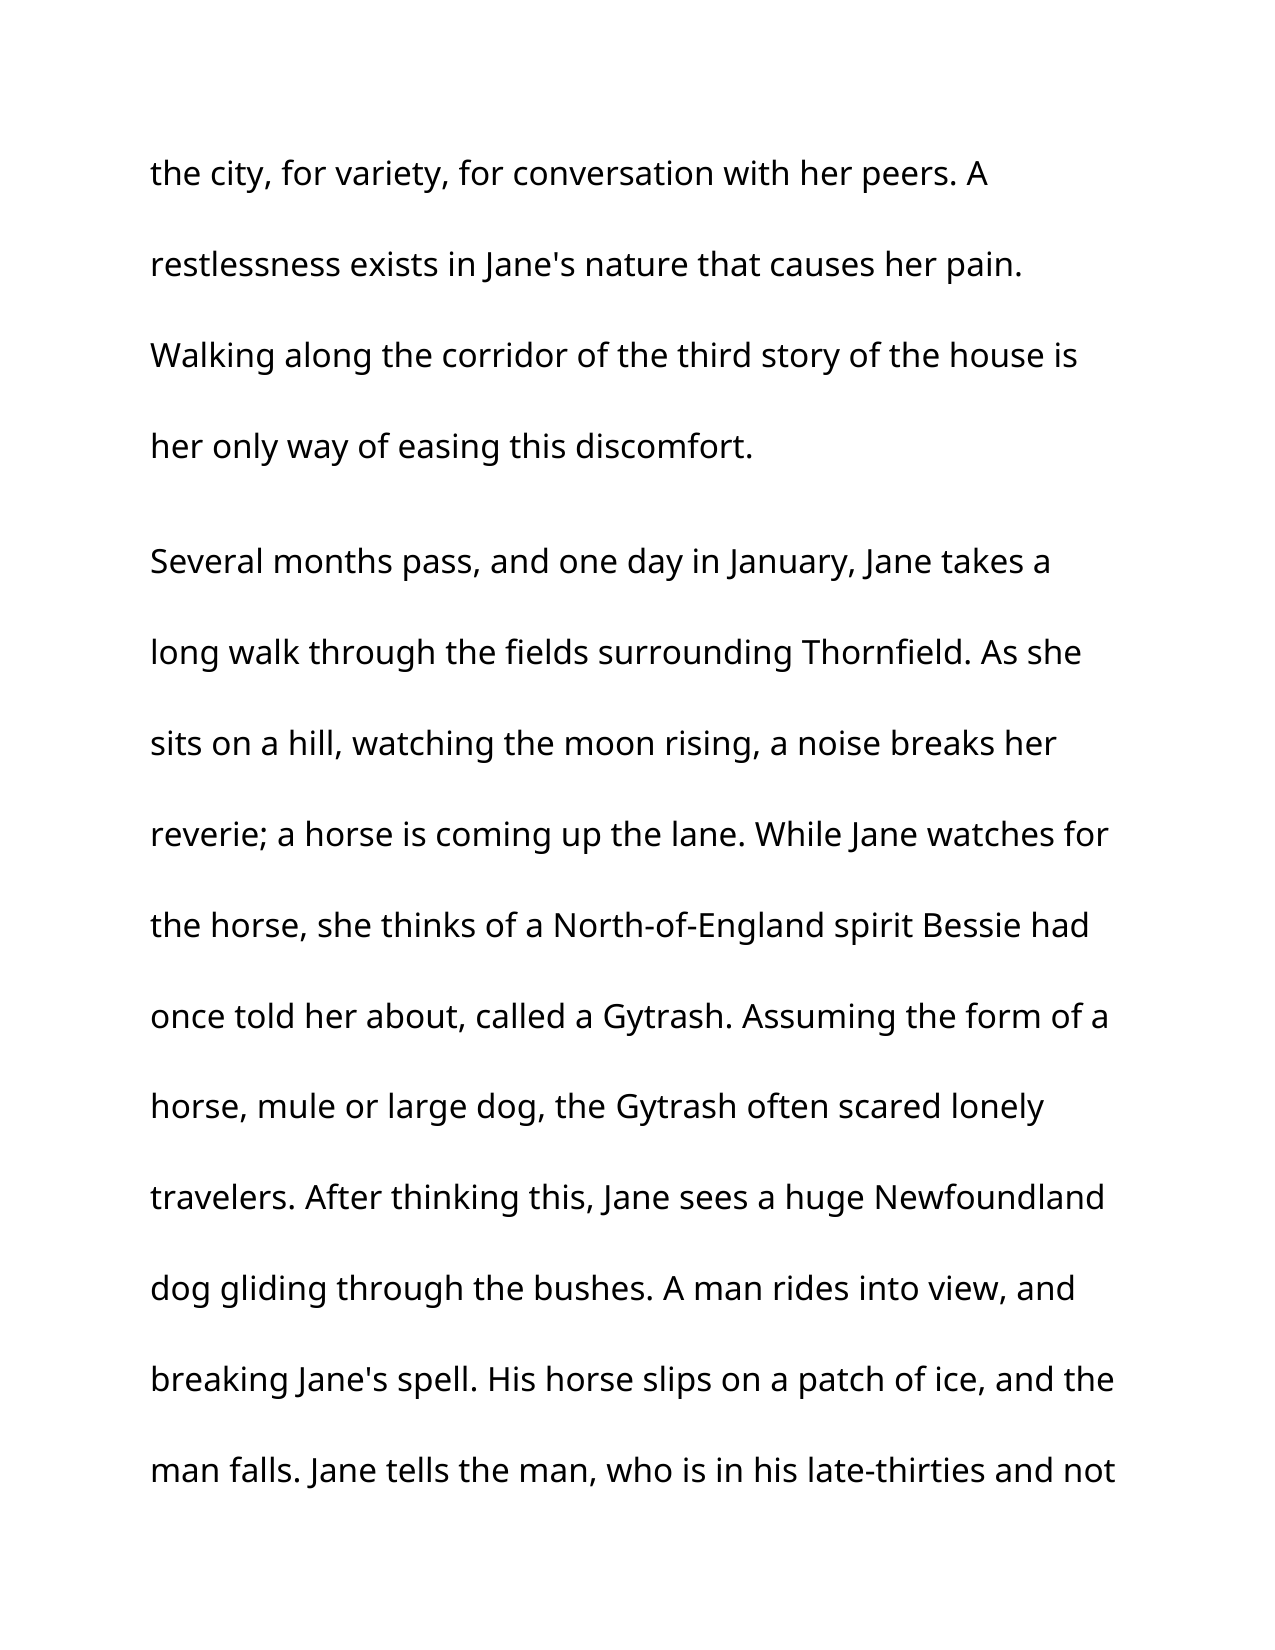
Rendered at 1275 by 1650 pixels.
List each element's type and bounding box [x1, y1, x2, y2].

text [150, 538, 1125, 1492]
text [150, 150, 1125, 468]
